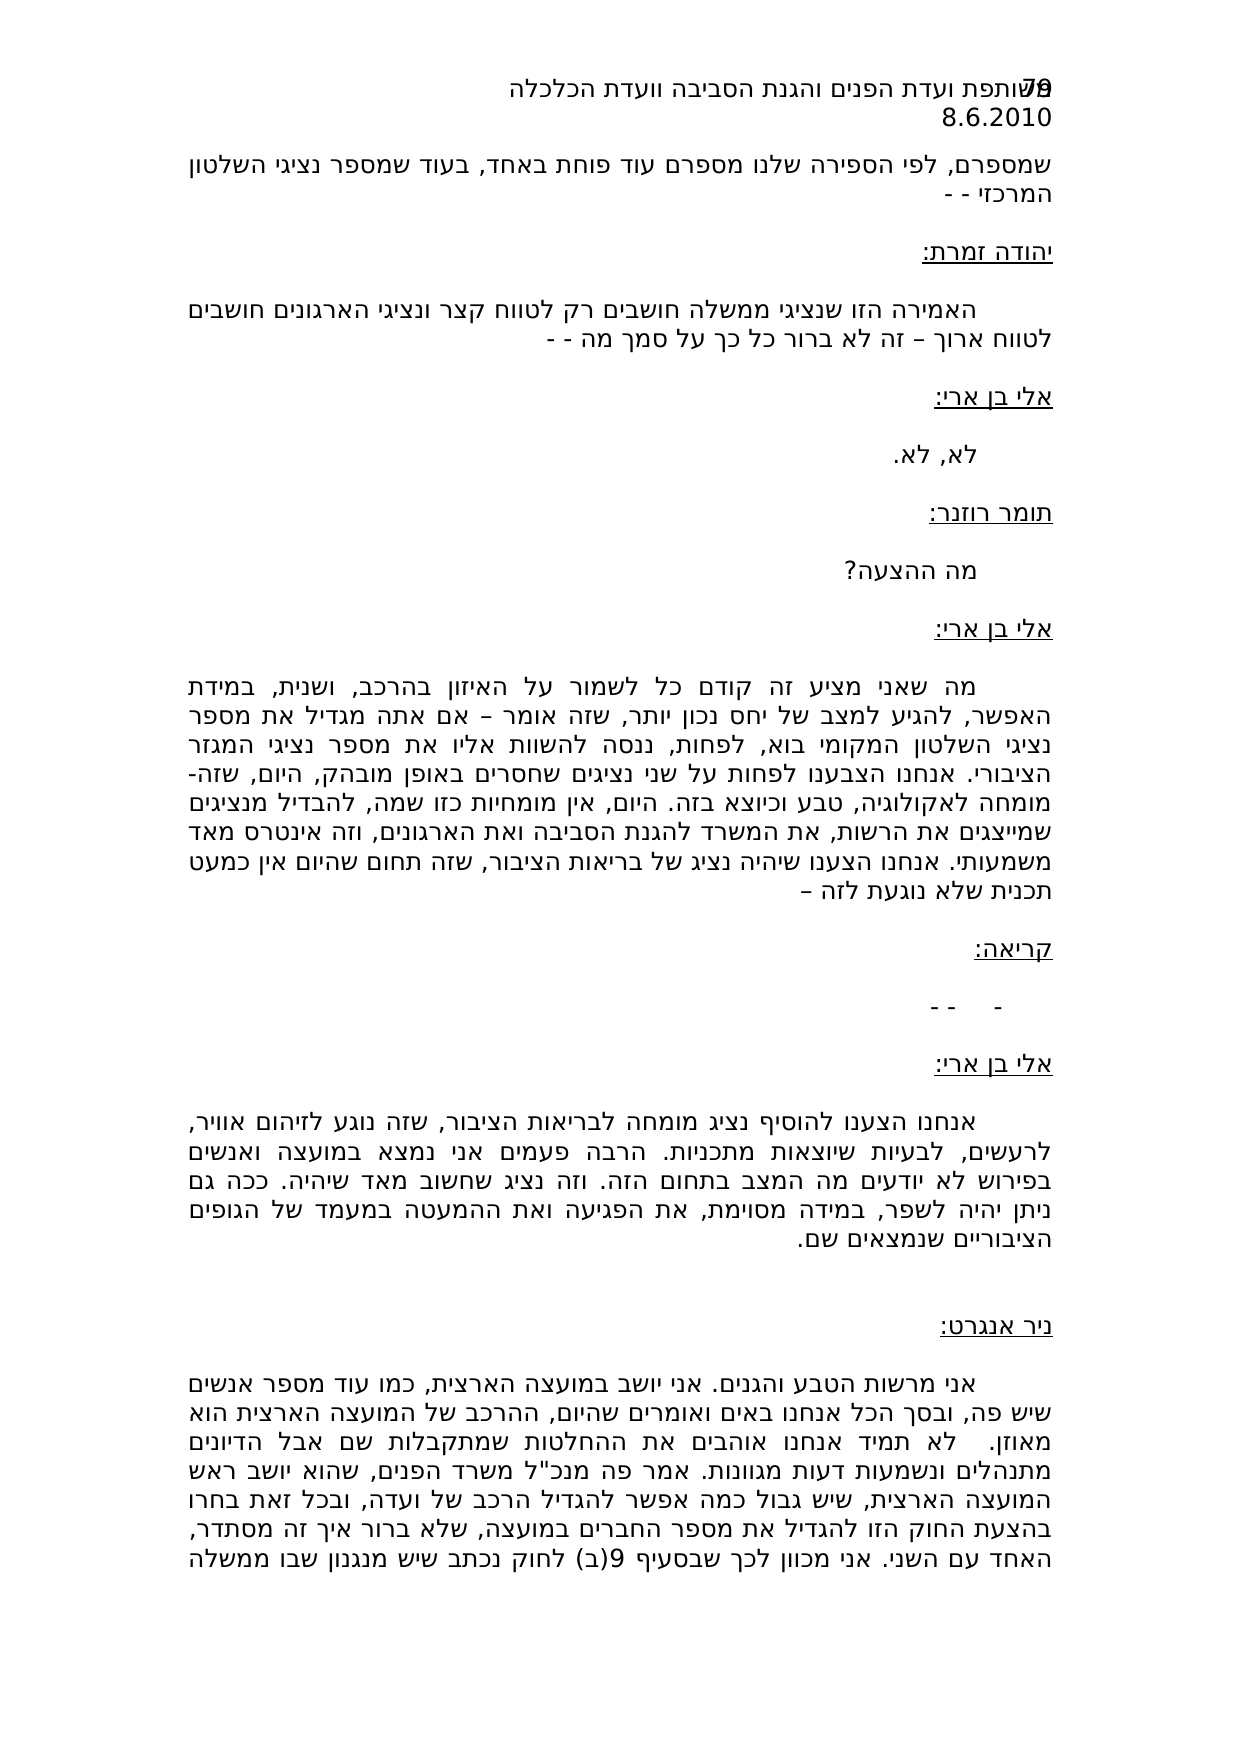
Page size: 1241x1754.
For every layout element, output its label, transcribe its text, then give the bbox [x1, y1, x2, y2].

text אלי בן ארי: [187, 614, 1053, 643]
text האמירה הזו שנציגי ממשלה חושבים רק לטווח קצר ונציגי הארגונים חושבים לטווח ארוך – זה לא ברור כל כך על סמך מה - - [187, 295, 1053, 353]
text מה ההצעה? [187, 556, 1053, 585]
text אלי בן ארי: [187, 1049, 1053, 1079]
text לא, לא. [187, 440, 1053, 469]
text קריאה: [187, 934, 1053, 963]
text תומר רוזנר: [187, 498, 1053, 527]
text אנחנו הצענו להוסיף נציג מומחה לבריאות הציבור, שזה נוגע לזיהום אוויר, לרעשים, לבעיות שיוצאות מתכניות. הרבה פעמים אני נמצא במועצה ואנשים בפירוש לא יודעים מה המצב בתחום הזה. וזה נציג שחשוב מאד שיהיה. ככה גם ניתן יהיה לשפר, במידה מסוימת, את הפגיעה ואת ההמעטה במעמד של הגופים הציבוריים שנמצאים שם. [187, 1107, 1053, 1253]
text מה שאני מציע זה קודם כל לשמור על האיזון בהרכב, ושנית, במידת האפשר, להגיע למצב של יחס נכון יותר, שזה אומר – אם אתה מגדיל את מספר נציגי השלטון המקומי בוא, לפחות, ננסה להשוות אליו את מספר נציגי המגזר הציבורי. אנחנו הצבענו לפחות על שני נציגים שחסרים באופן מובהק, היום, שזה- מומחה לאקולוגיה, טבע וכיוצא בזה. היום, אין מומחיות כזו שמה, להבדיל מנציגים שמייצגים את הרשות, את המשרד להגנת הסביבה ואת הארגונים, וזה אינטרס מאד משמעותי. אנחנו הצענו שיהיה נציג של בריאות הציבור, שזה תחום שהיום אין כמעט תכנית שלא נוגעת לזה – [187, 672, 1053, 905]
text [187, 150, 1053, 208]
list - - [187, 992, 993, 1021]
text יהודה זמרת: [187, 237, 1053, 266]
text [187, 1369, 1053, 1573]
text ניר אנגרט: [187, 1311, 1053, 1340]
text אלי בן ארי: [187, 382, 1053, 411]
